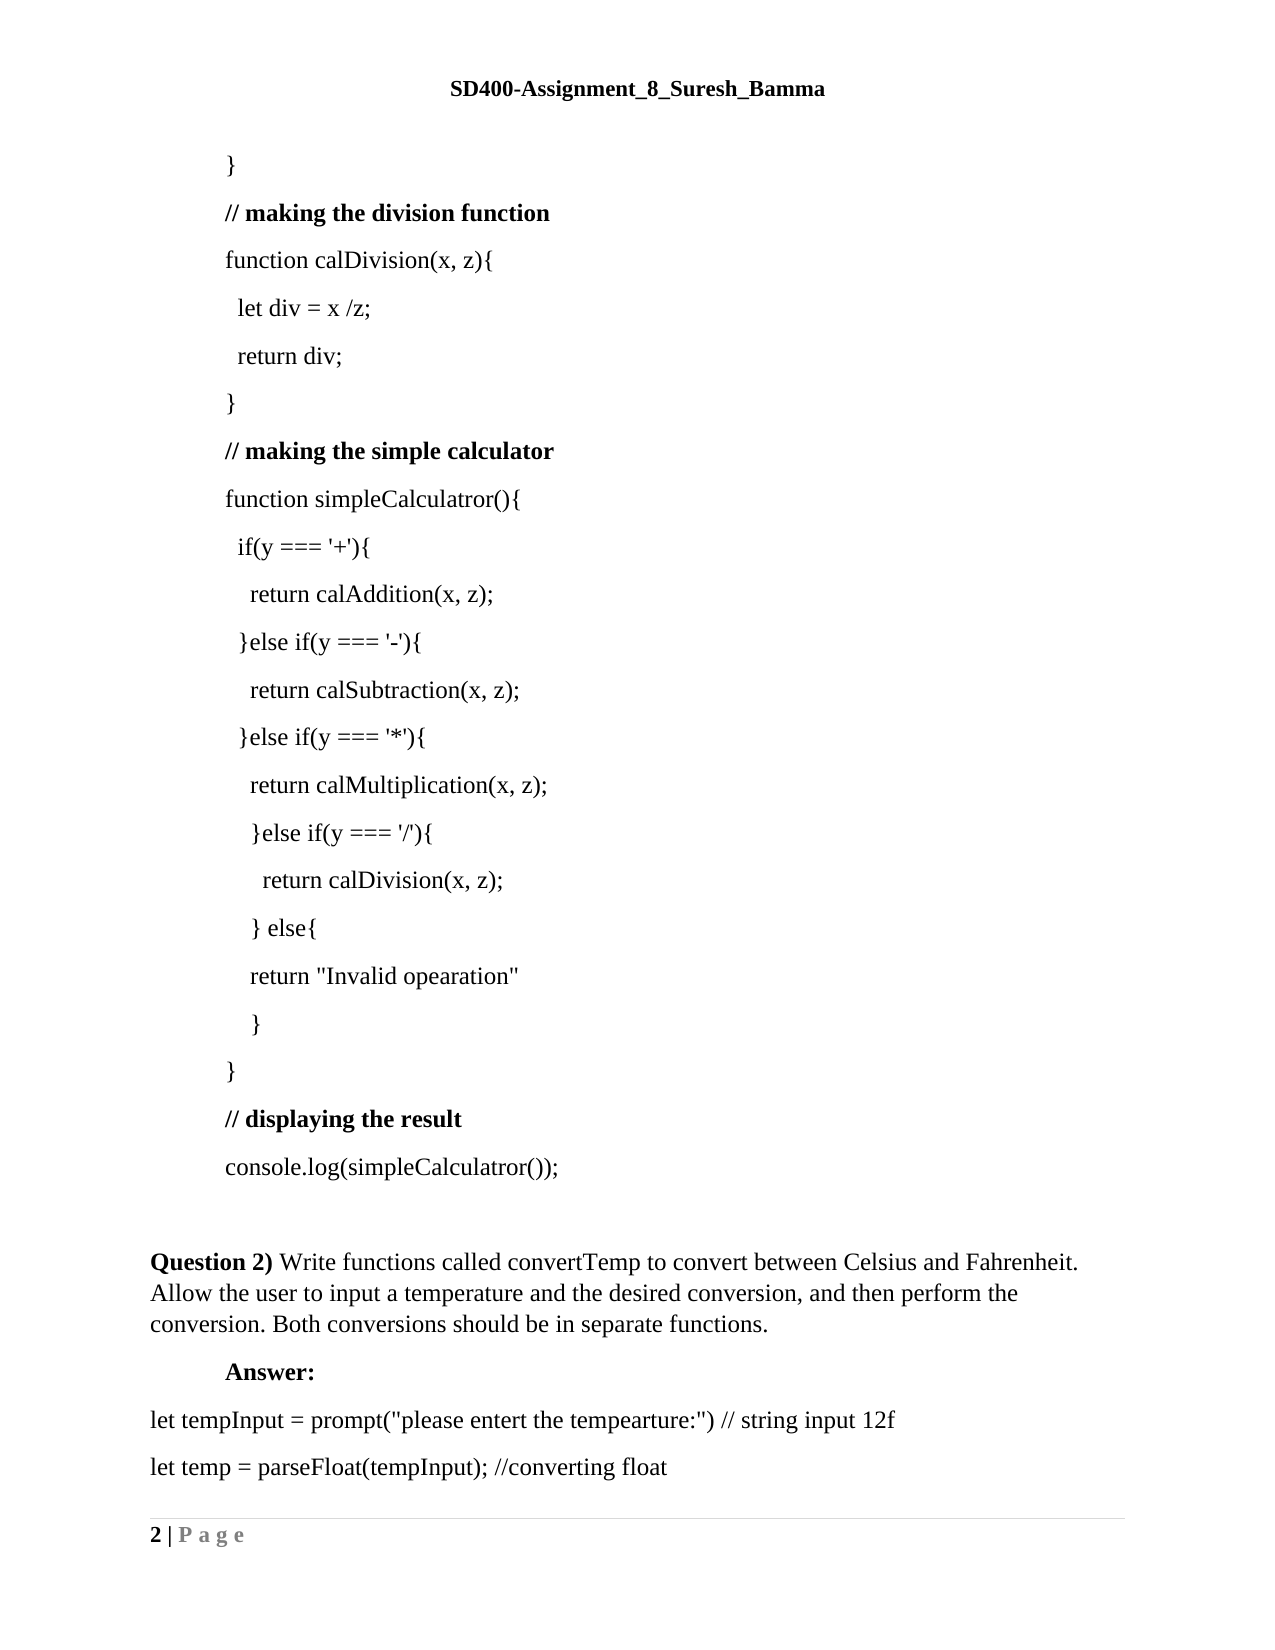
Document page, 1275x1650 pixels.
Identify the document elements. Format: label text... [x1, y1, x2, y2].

text Question 2) Write functions called convertTemp to convert between Celsius and Fahrenheit. Allow the user to input a temperature and the desired conversion, and then perform the conversion. Both conversions should be in separate functions. [150, 1247, 1125, 1338]
text return calSubtraction(x, z); [150, 675, 1125, 703]
text return calMultiplication(x, z); [150, 770, 1125, 799]
text }else if(y === '/'){ [150, 818, 1125, 847]
text return calAddition(x, z); [150, 579, 1125, 608]
text // displaying the result [150, 1104, 1125, 1133]
text // making the simple calculator [150, 436, 1125, 465]
text let div = x /z; [150, 293, 1125, 322]
text console.log(simpleCalculatror()); [150, 1152, 1125, 1181]
text }else if(y === '*'){ [150, 722, 1125, 751]
text return div; [150, 341, 1125, 369]
text function simpleCalculatror(){ [150, 484, 1125, 513]
text } [150, 1056, 1125, 1085]
text } [150, 1009, 1125, 1037]
text Answer: [150, 1357, 1125, 1386]
text // making the division function [150, 198, 1125, 226]
text } [150, 388, 1125, 417]
text let tempInput = prompt("please entert the tempearture:") // string input 12f [150, 1405, 1125, 1433]
text }else if(y === '-'){ [150, 627, 1125, 656]
text } [150, 150, 1125, 179]
text function calDivision(x, z){ [150, 245, 1125, 274]
text } else{ [150, 913, 1125, 942]
text if(y === '+'){ [150, 532, 1125, 560]
text return "Invalid opearation" [150, 961, 1125, 990]
text let temp = parseFloat(tempInput); //converting float [150, 1452, 1125, 1481]
text return calDivision(x, z); [150, 866, 1125, 894]
